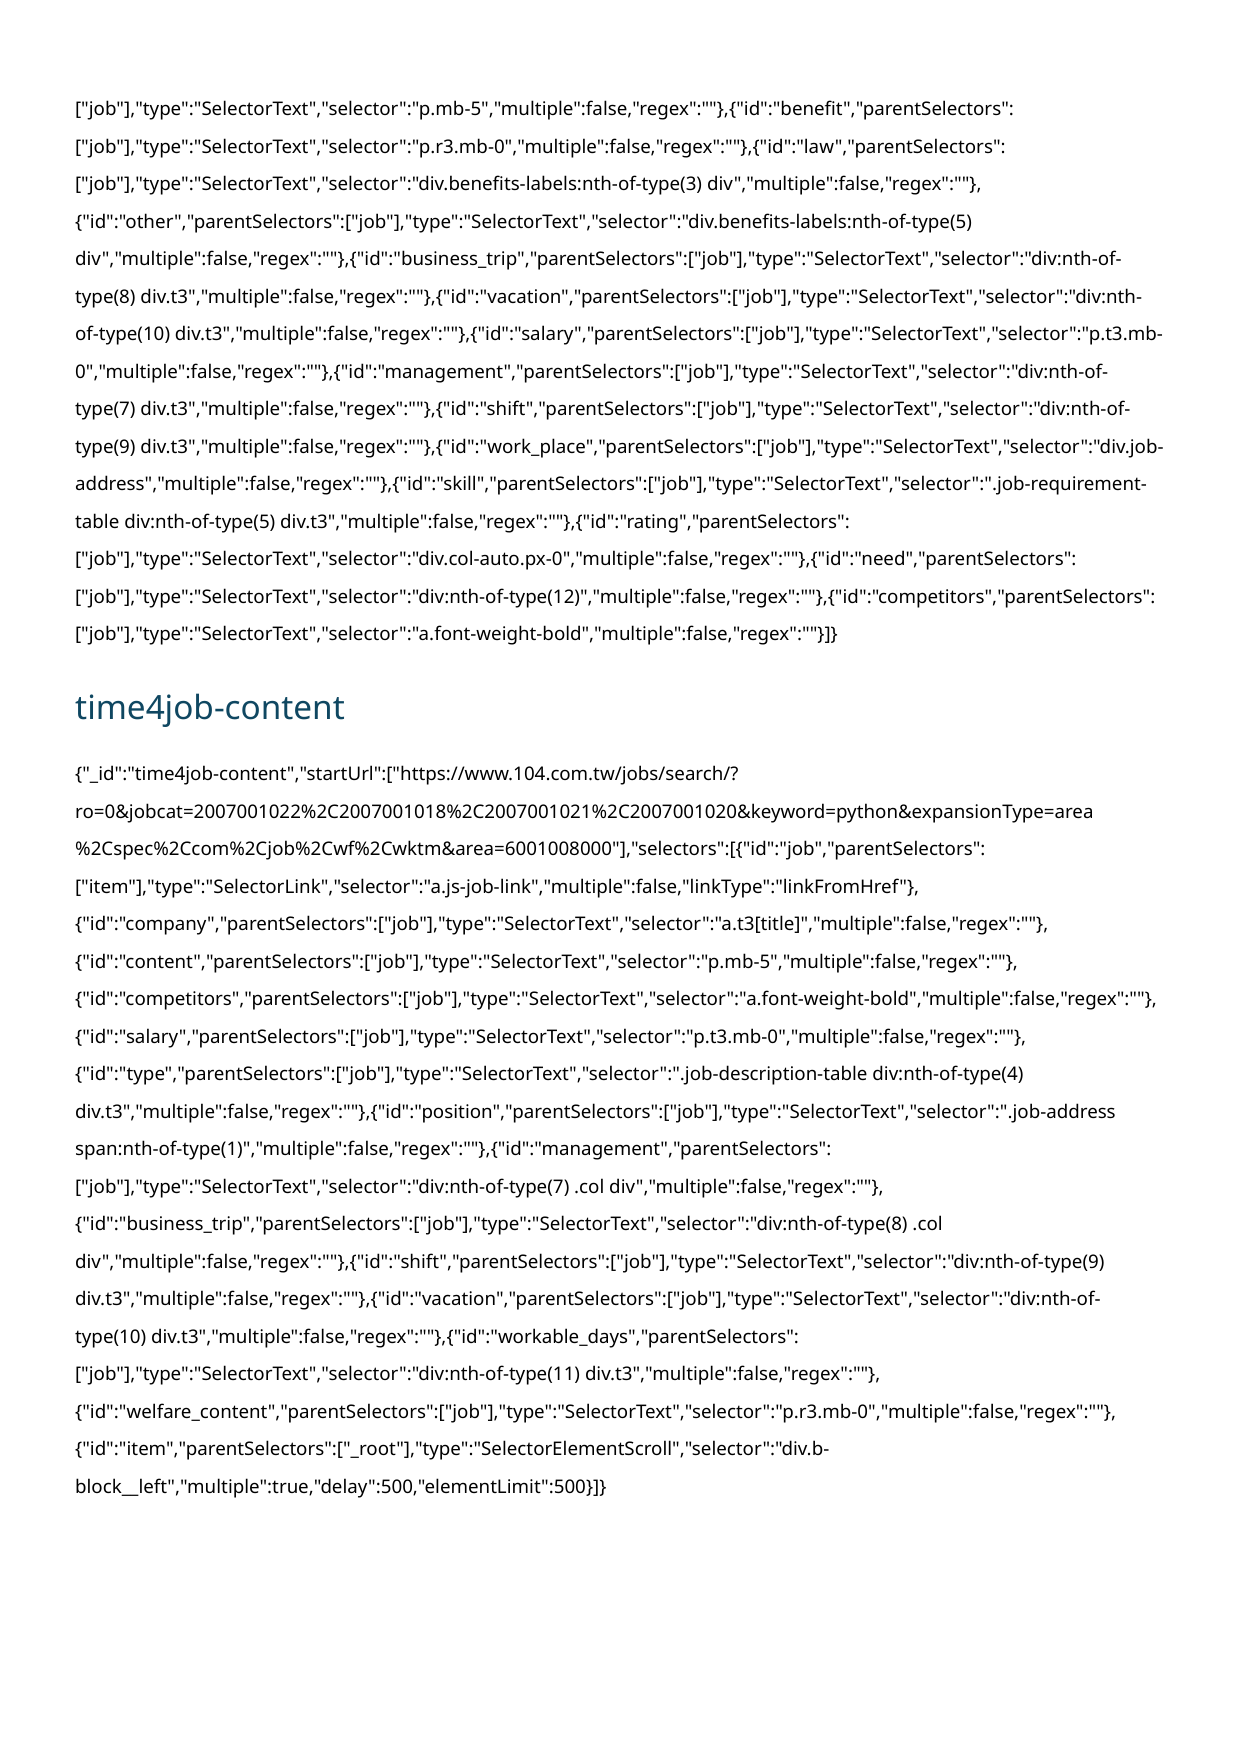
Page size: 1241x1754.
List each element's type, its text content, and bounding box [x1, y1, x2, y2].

subtitle time4job-content [75, 669, 1165, 744]
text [75, 89, 1165, 652]
text {"_id":"time4job-content","startUrl":["https://www.104.com.tw/jobs/search/?ro=0&jobcat=2007001022%2C2007001018%2C2007001021%2C2007001020&keyword=python&expansionType=area%2Cspec%2Ccom%2Cjob%2Cwf%2Cwktm&area=6001008000"],"selectors":[{"id":"job","parentSelectors":["item"],"type":"SelectorLink","selector":"a.js-job-link","multiple":false,"linkType":"linkFromHref"},{"id":"company","parentSelectors":["job"],"type":"SelectorText","selector":"a.t3[title]","multiple":false,"regex":""},{"id":"content","parentSelectors":["job"],"type":"SelectorText","selector":"p.mb-5","multiple":false,"regex":""},{"id":"competitors","parentSelectors":["job"],"type":"SelectorText","selector":"a.font-weight-bold","multiple":false,"regex":""},{"id":"salary","parentSelectors":["job"],"type":"SelectorText","selector":"p.t3.mb-0","multiple":false,"regex":""},{"id":"type","parentSelectors":["job"],"type":"SelectorText","selector":".job-description-table div:nth-of-type(4) div.t3","multiple":false,"regex":""},{"id":"position","parentSelectors":["job"],"type":"SelectorText","selector":".job-address span:nth-of-type(1)","multiple":false,"regex":""},{"id":"management","parentSelectors":["job"],"type":"SelectorText","selector":"div:nth-of-type(7) .col div","multiple":false,"regex":""},{"id":"business_trip","parentSelectors":["job"],"type":"SelectorText","selector":"div:nth-of-type(8) .col div","multiple":false,"regex":""},{"id":"shift","parentSelectors":["job"],"type":"SelectorText","selector":"div:nth-of-type(9) div.t3","multiple":false,"regex":""},{"id":"vacation","parentSelectors":["job"],"type":"SelectorText","selector":"div:nth-of-type(10) div.t3","multiple":false,"regex":""},{"id":"workable_days","parentSelectors":["job"],"type":"SelectorText","selector":"div:nth-of-type(11) div.t3","multiple":false,"regex":""},{"id":"welfare_content","parentSelectors":["job"],"type":"SelectorText","selector":"p.r3.mb-0","multiple":false,"regex":""},{"id":"item","parentSelectors":["_root"],"type":"SelectorElementScroll","selector":"div.b-block__left","multiple":true,"delay":500,"elementLimit":500}]} [75, 754, 1165, 1504]
